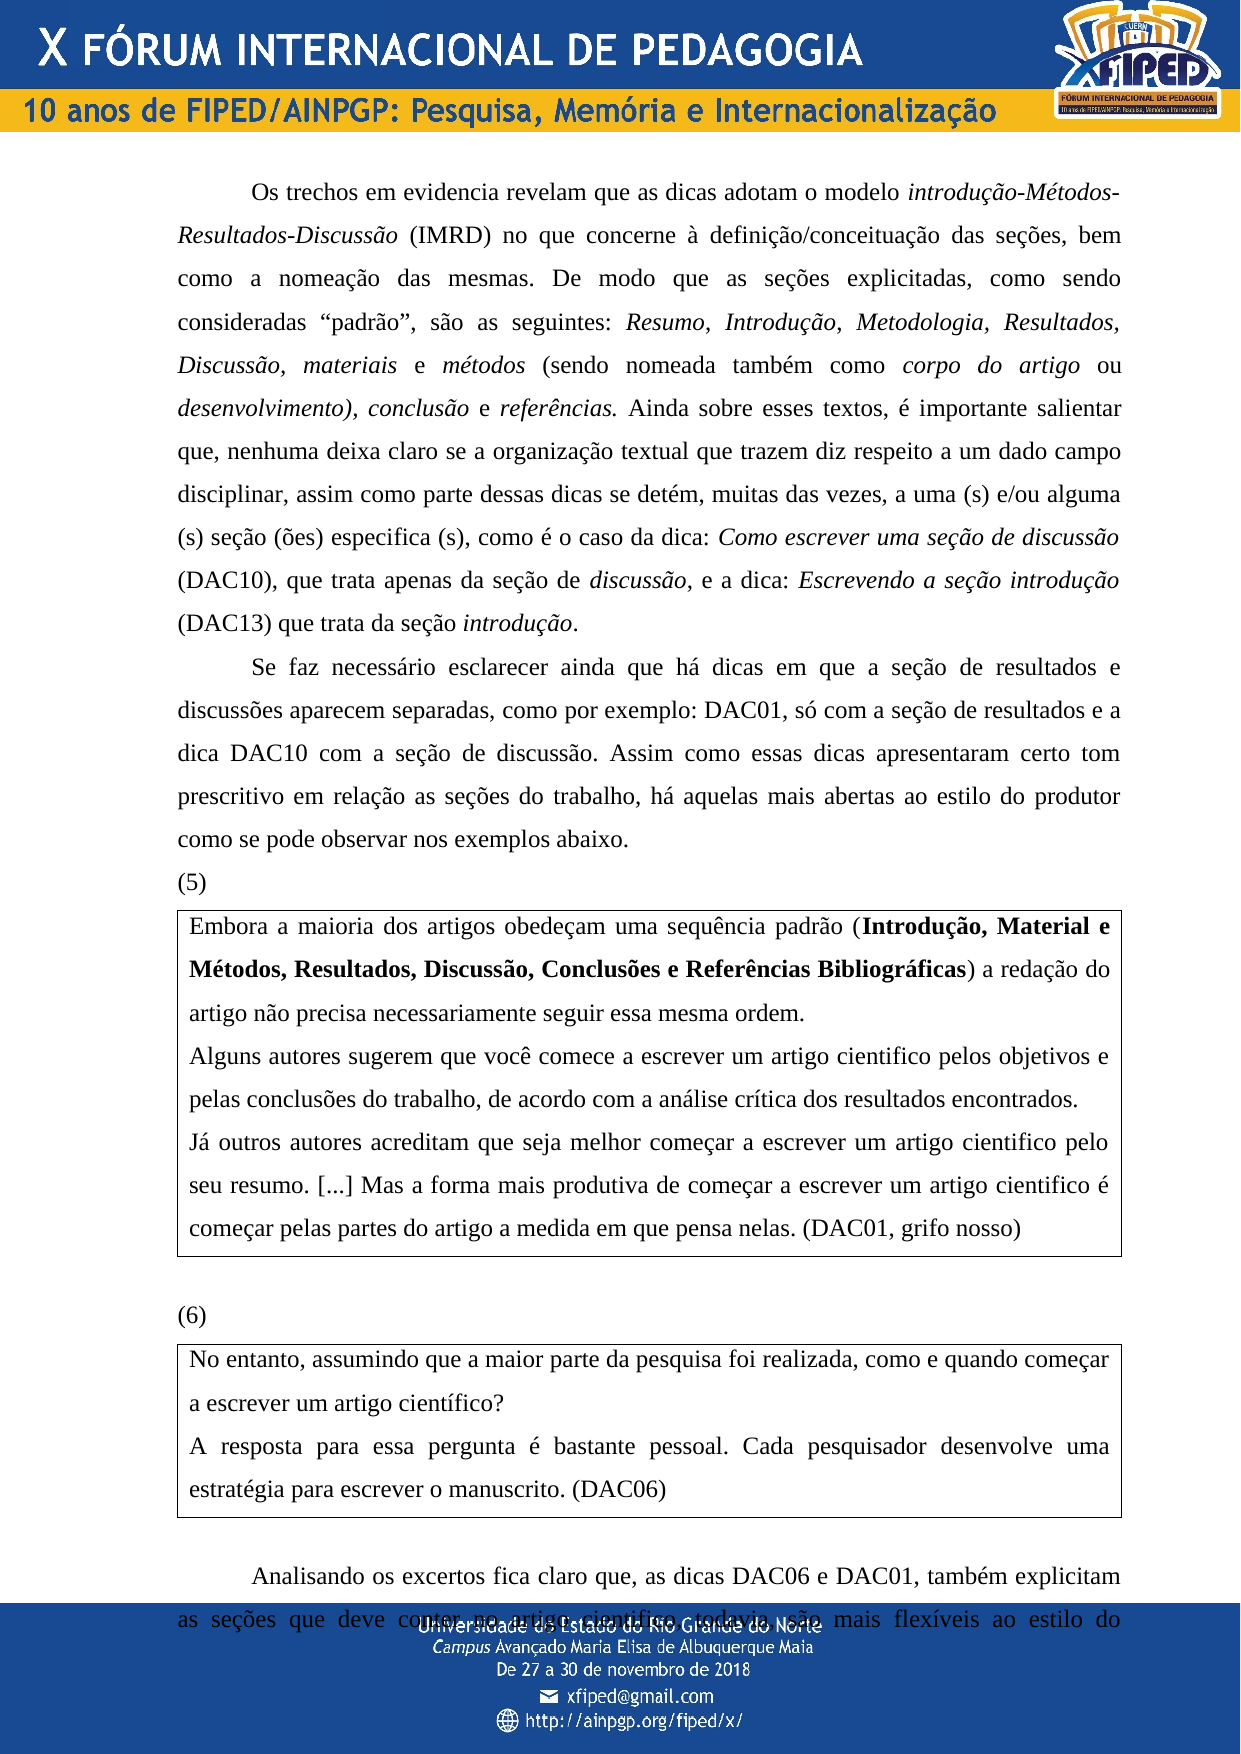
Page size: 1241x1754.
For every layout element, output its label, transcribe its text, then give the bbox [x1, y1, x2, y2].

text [177, 1561, 1122, 1633]
table_header Embora a maioria dos artigos obedeçam uma sequência padrão (Introdução, Material e Métodos, Resultados, Discussão, Conclusões e Referências Bibliográficas) a redação do artigo não precisa necessariamente seguir essa mesma ordem. Alguns autores sugerem que você comece a escrever um artigo cientifico pelos objetivos e pelas conclusões do trabalho, de acordo com a análise crítica dos resultados encontrados. Já outros autores acreditam que seja melhor começar a escrever um artigo cientifico pelo seu resumo. [...] Mas a forma mais produtiva de começar a escrever um artigo cientifico é começar pelas partes do artigo a medida em que pensa nelas. (DAC01, grifo nosso) [178, 911, 1121, 1256]
text (5) [177, 867, 1122, 896]
text (6) [177, 1300, 1122, 1329]
text Os trechos em evidencia revelam que as dicas adotam o modelo introdução-Métodos-Resultados-Discussão (IMRD) no que concerne à definição/conceituação das seções, bem como a nomeação das mesmas. De modo que as seções explicitadas, como sendo consideradas “padrão”, são as seguintes: Resumo, Introdução, Metodologia, Resultados, Discussão, materiais e métodos (sendo nomeada também como corpo do artigo ou desenvolvimento), conclusão e referências. Ainda sobre esses textos, é importante salientar que, nenhuma deixa claro se a organização textual que trazem diz respeito a um dado campo disciplinar, assim como parte dessas dicas se detém, muitas das vezes, a uma (s) e/ou alguma (s) seção (ões) especifica (s), como é o caso da dica: Como escrever uma seção de discussão (DAC10), que trata apenas da seção de discussão, e a dica: Escrevendo a seção introdução (DAC13) que trata da seção introdução. [177, 177, 1122, 637]
picture [0, 0, 1241, 132]
table_header No entanto, assumindo que a maior parte da pesquisa foi realizada, como e quando começar a escrever um artigo científico? A resposta para essa pergunta é bastante pessoal. Cada pesquisador desenvolve uma estratégia para escrever o manuscrito. (DAC06) [178, 1345, 1121, 1517]
picture [0, 1603, 1241, 1754]
text Se faz necessário esclarecer ainda que há dicas em que a seção de resultados e discussões aparecem separadas, como por exemplo: DAC01, só com a seção de resultados e a dica DAC10 com a seção de discussão. Assim como essas dicas apresentaram certo tom prescritivo em relação as seções do trabalho, há aquelas mais abertas ao estilo do produtor como se pode observar nos exemplos abaixo. [177, 652, 1122, 853]
